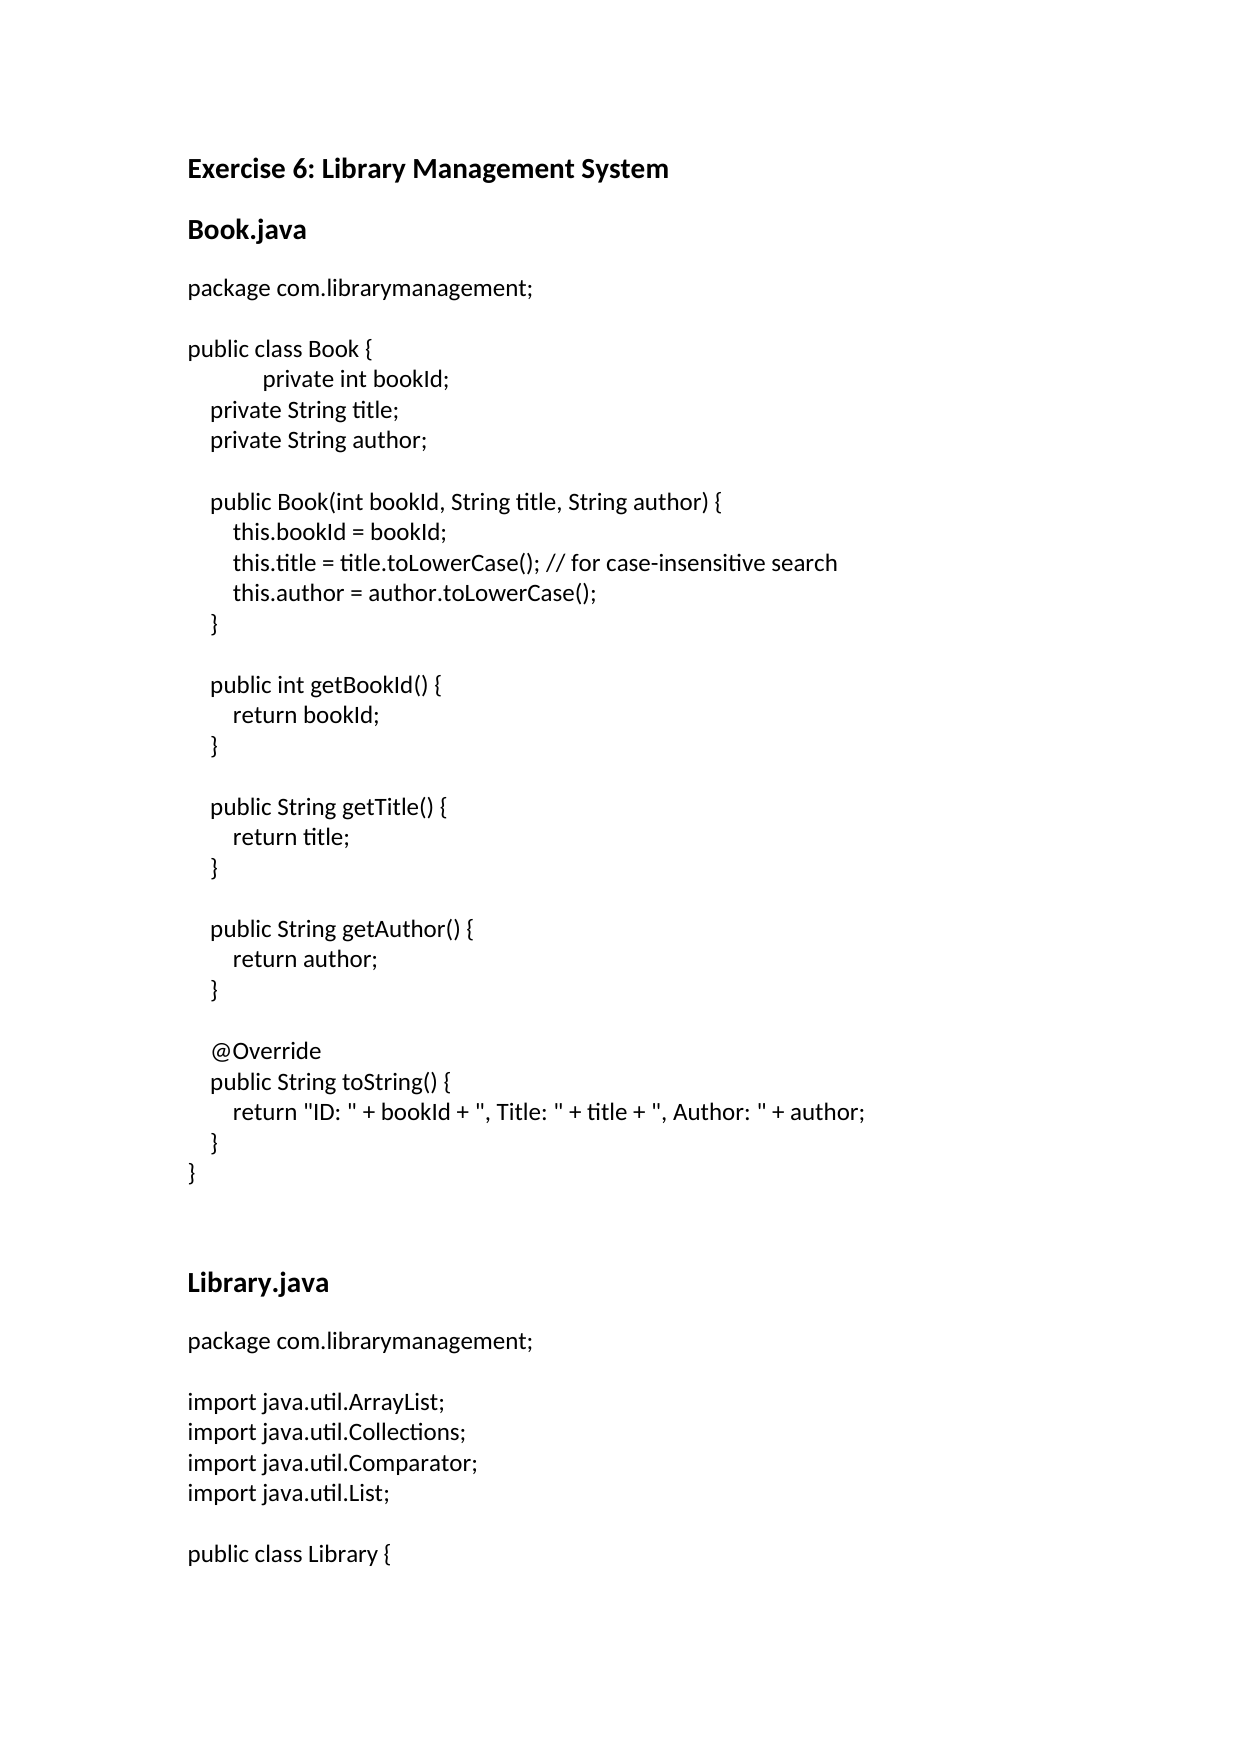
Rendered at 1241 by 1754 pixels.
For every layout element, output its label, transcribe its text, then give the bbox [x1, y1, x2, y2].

text return "ID: " + bookId + ", Title: " + title + ", Author: " + author; [187, 1096, 1053, 1127]
text Book.java [187, 211, 1053, 247]
text } [187, 1157, 1053, 1188]
text public class Book { [187, 333, 1053, 364]
text import java.util.Comparator; [187, 1447, 1053, 1478]
text } [187, 974, 1053, 1004]
text import java.util.ArrayList; [187, 1386, 1053, 1417]
text private String author; [187, 425, 1053, 455]
text private int bookId; [187, 364, 1053, 394]
text this.title = title.toLowerCase(); // for case-insensitive search [187, 547, 1053, 577]
text public class Library { [187, 1539, 1053, 1569]
text public String toString() { [187, 1066, 1053, 1096]
text this.bookId = bookId; [187, 516, 1053, 547]
text return bookId; [187, 699, 1053, 730]
text public String getAuthor() { [187, 913, 1053, 943]
text private String title; [187, 394, 1053, 425]
text this.author = author.toLowerCase(); [187, 577, 1053, 608]
text } [187, 1127, 1053, 1157]
text return author; [187, 943, 1053, 974]
text public String getTitle() { [187, 791, 1053, 821]
text } [187, 608, 1053, 638]
text package com.librarymanagement; [187, 1325, 1053, 1356]
text return title; [187, 821, 1053, 852]
text public int getBookId() { [187, 669, 1053, 699]
text import java.util.List; [187, 1478, 1053, 1508]
text } [187, 730, 1053, 760]
text } [187, 852, 1053, 882]
text Library.java [187, 1264, 1053, 1299]
text Exercise 6: Library Management System [187, 150, 1053, 186]
text @Override [187, 1035, 1053, 1066]
text package com.librarymanagement; [187, 272, 1053, 303]
text import java.util.Collections; [187, 1417, 1053, 1447]
text public Book(int bookId, String title, String author) { [187, 486, 1053, 516]
